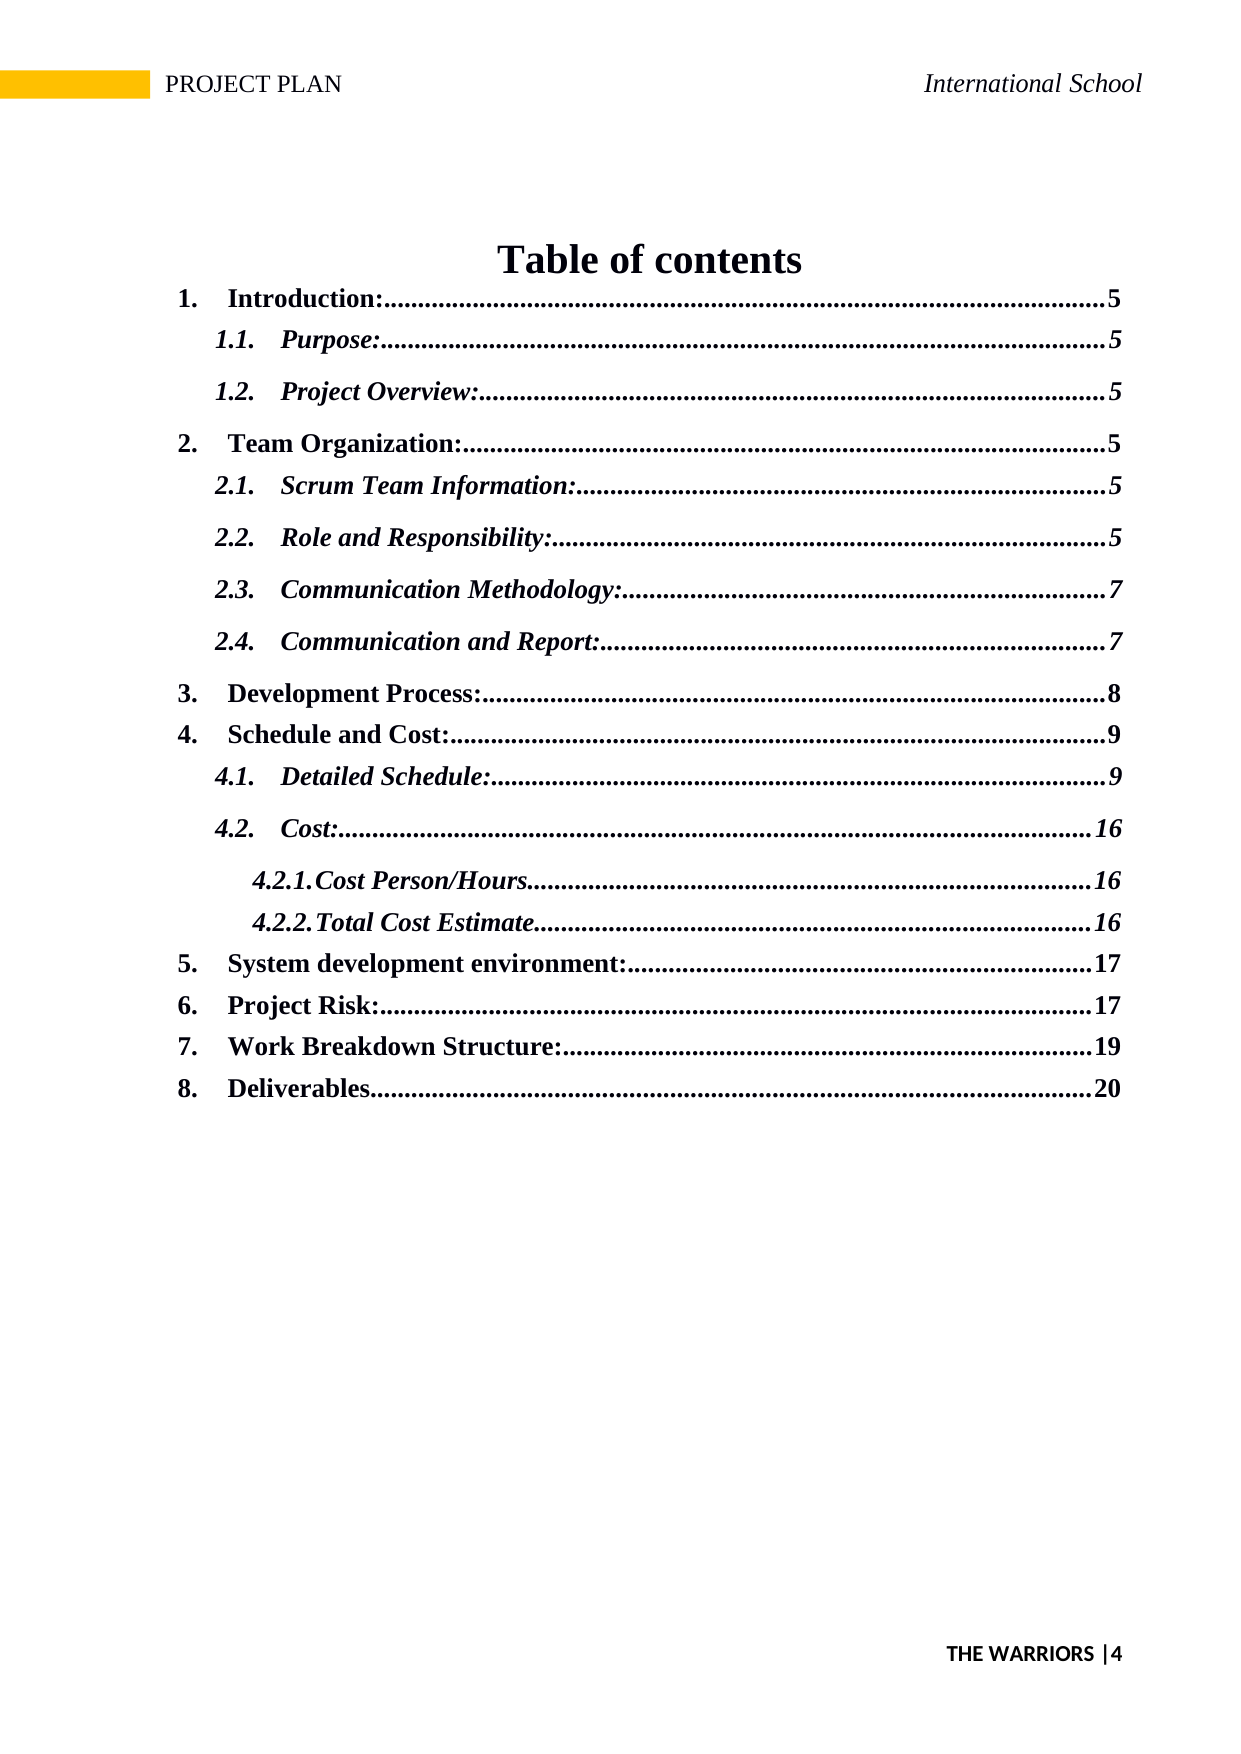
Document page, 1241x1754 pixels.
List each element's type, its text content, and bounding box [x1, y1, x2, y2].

text 3. Development Process: 8 [177, 677, 1122, 708]
text 8. Deliverables 20 [177, 1072, 1122, 1103]
text 4.1. Detailed Schedule: 9 [215, 760, 1122, 791]
text Table of contents [177, 234, 1122, 282]
text 2.1. Scrum Team Information: 5 [215, 469, 1122, 500]
text 4.2.2. Total Cost Estimate 16 [252, 906, 1122, 937]
text 6. Project Risk: 17 [177, 989, 1122, 1020]
text 7. Work Breakdown Structure: 19 [177, 1030, 1122, 1061]
text 2.2. Role and Responsibility: 5 [215, 521, 1122, 552]
text 2. Team Organization: 5 [177, 427, 1122, 459]
text 4. Schedule and Cost: 9 [177, 718, 1122, 750]
text 4.2.1. Cost Person/Hours 16 [252, 864, 1122, 895]
text 4.2. Cost: 16 [215, 812, 1122, 843]
text 2.3. Communication Methodology: 7 [215, 573, 1122, 604]
text 1.1. Purpose: 5 [215, 323, 1122, 355]
text 1. Introduction: 5 [177, 282, 1122, 313]
text 5. System development environment: 17 [177, 947, 1122, 978]
text 2.4. Communication and Report: 7 [215, 625, 1122, 656]
text 1.2. Project Overview: 5 [215, 376, 1122, 407]
